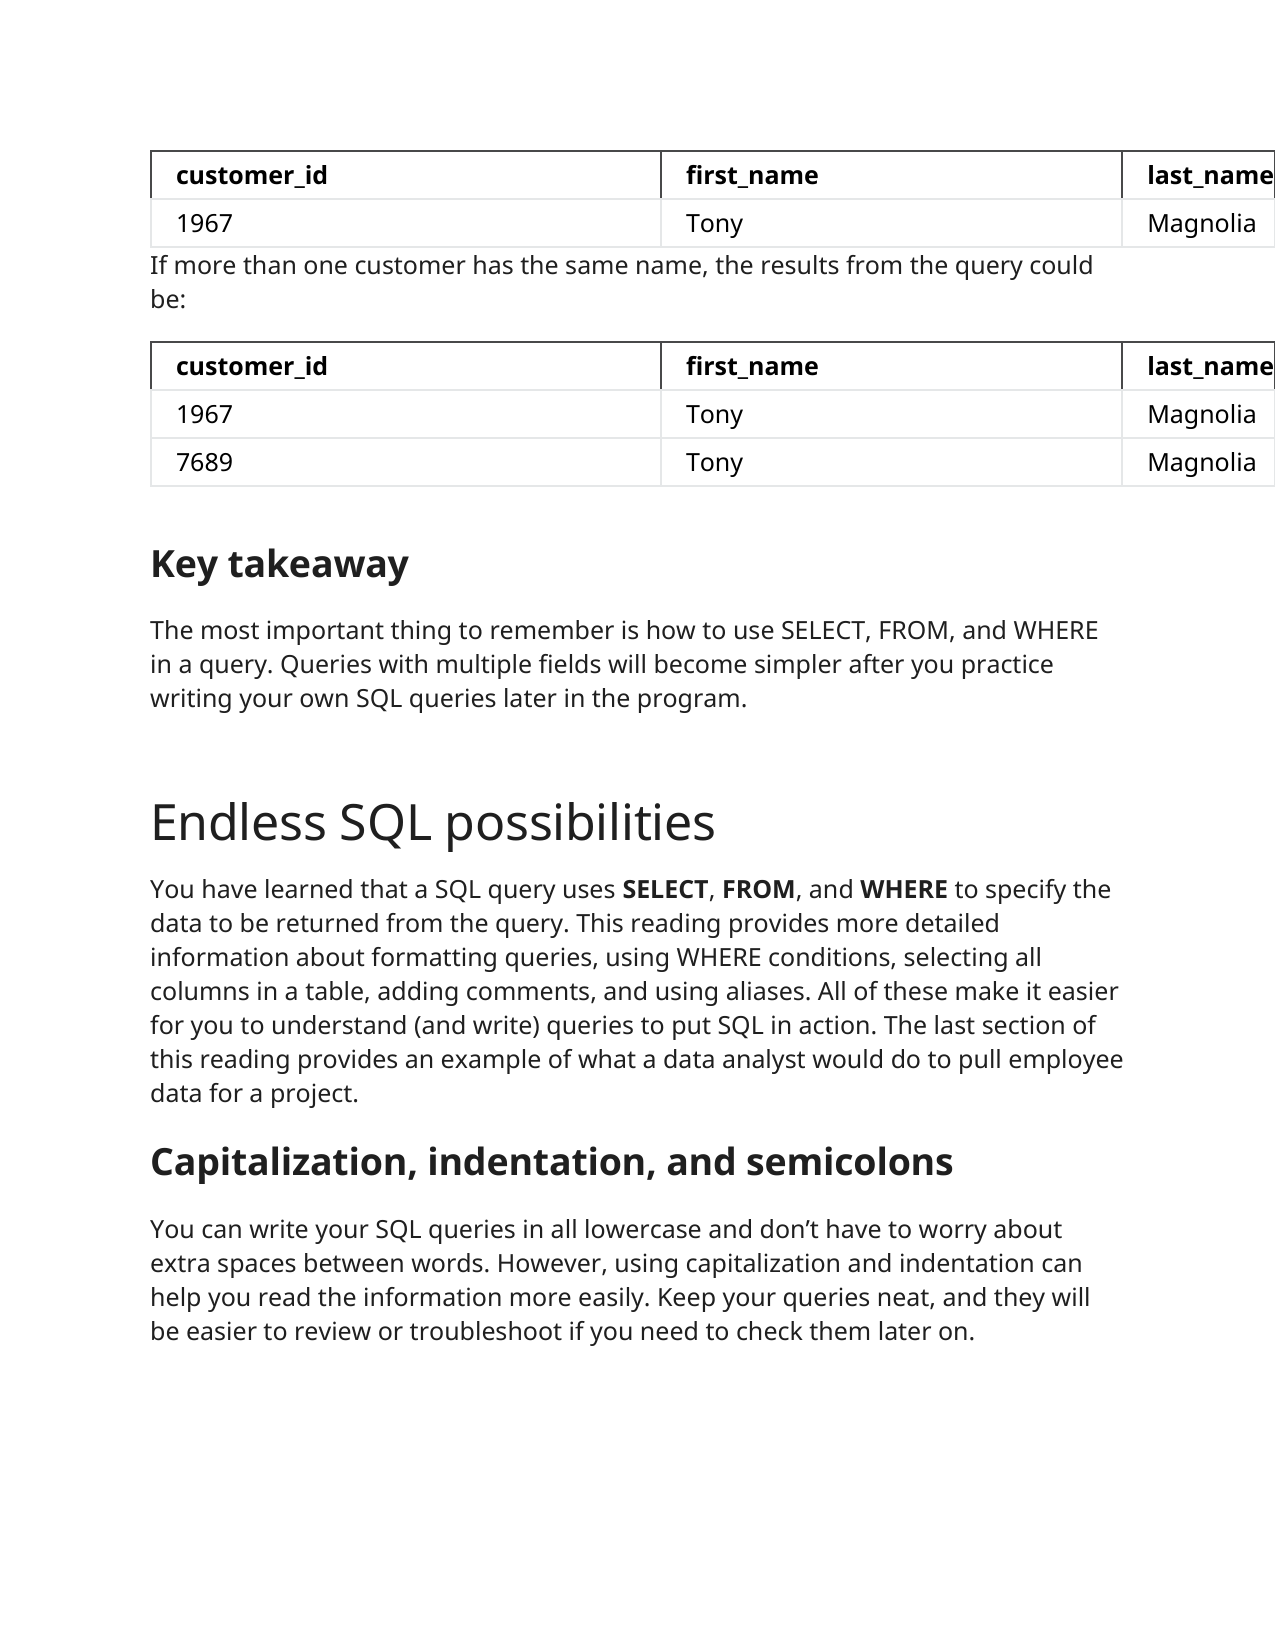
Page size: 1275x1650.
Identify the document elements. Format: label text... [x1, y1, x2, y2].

table_cell Tony [662, 200, 1121, 246]
table_cell Magnolia [1123, 200, 1274, 246]
text You have learned that a SQL query uses SELECT, FROM, and WHERE to specify the data to be returned from the query. This reading provides more detailed information about formatting queries, using WHERE conditions, selecting all columns in a table, adding comments, and using aliases. All of these make it easier for you to understand (and write) queries to put SQL in action. The last section of this reading provides an example of what a data analyst would do to pull employee data for a project. [150, 872, 1125, 1110]
text You can write your SQL queries in all lowercase and don’t have to worry about extra spaces between words. However, using capitalization and indentation can help you read the information more easily. Keep your queries neat, and they will be easier to review or troubleshoot if you need to check them later on. [150, 1211, 1125, 1347]
text Key takeaway [150, 537, 1125, 588]
table_header last_name [1123, 152, 1274, 198]
text If more than one customer has the same name, the results from the query could be: [150, 248, 1125, 316]
table_header first_name [662, 343, 1121, 389]
table_cell Tony [662, 391, 1121, 437]
table_cell 1967 [152, 391, 660, 437]
table_header customer_id [152, 152, 660, 198]
text The most important thing to remember is how to use SELECT, FROM, and WHERE in a query. Queries with multiple fields will become simpler after you practice writing your own SQL queries later in the program. [150, 613, 1125, 715]
table_cell Magnolia [1123, 439, 1274, 485]
table_cell 1967 [152, 200, 660, 246]
table_header first_name [662, 152, 1121, 198]
text Endless SQL possibilities [150, 787, 1125, 855]
table_cell Tony [662, 439, 1121, 485]
text Capitalization, indentation, and semicolons [150, 1135, 1125, 1186]
table_cell 7689 [152, 439, 660, 485]
table_cell Magnolia [1123, 391, 1274, 437]
table_header last_name [1123, 343, 1274, 389]
table_header customer_id [152, 343, 660, 389]
